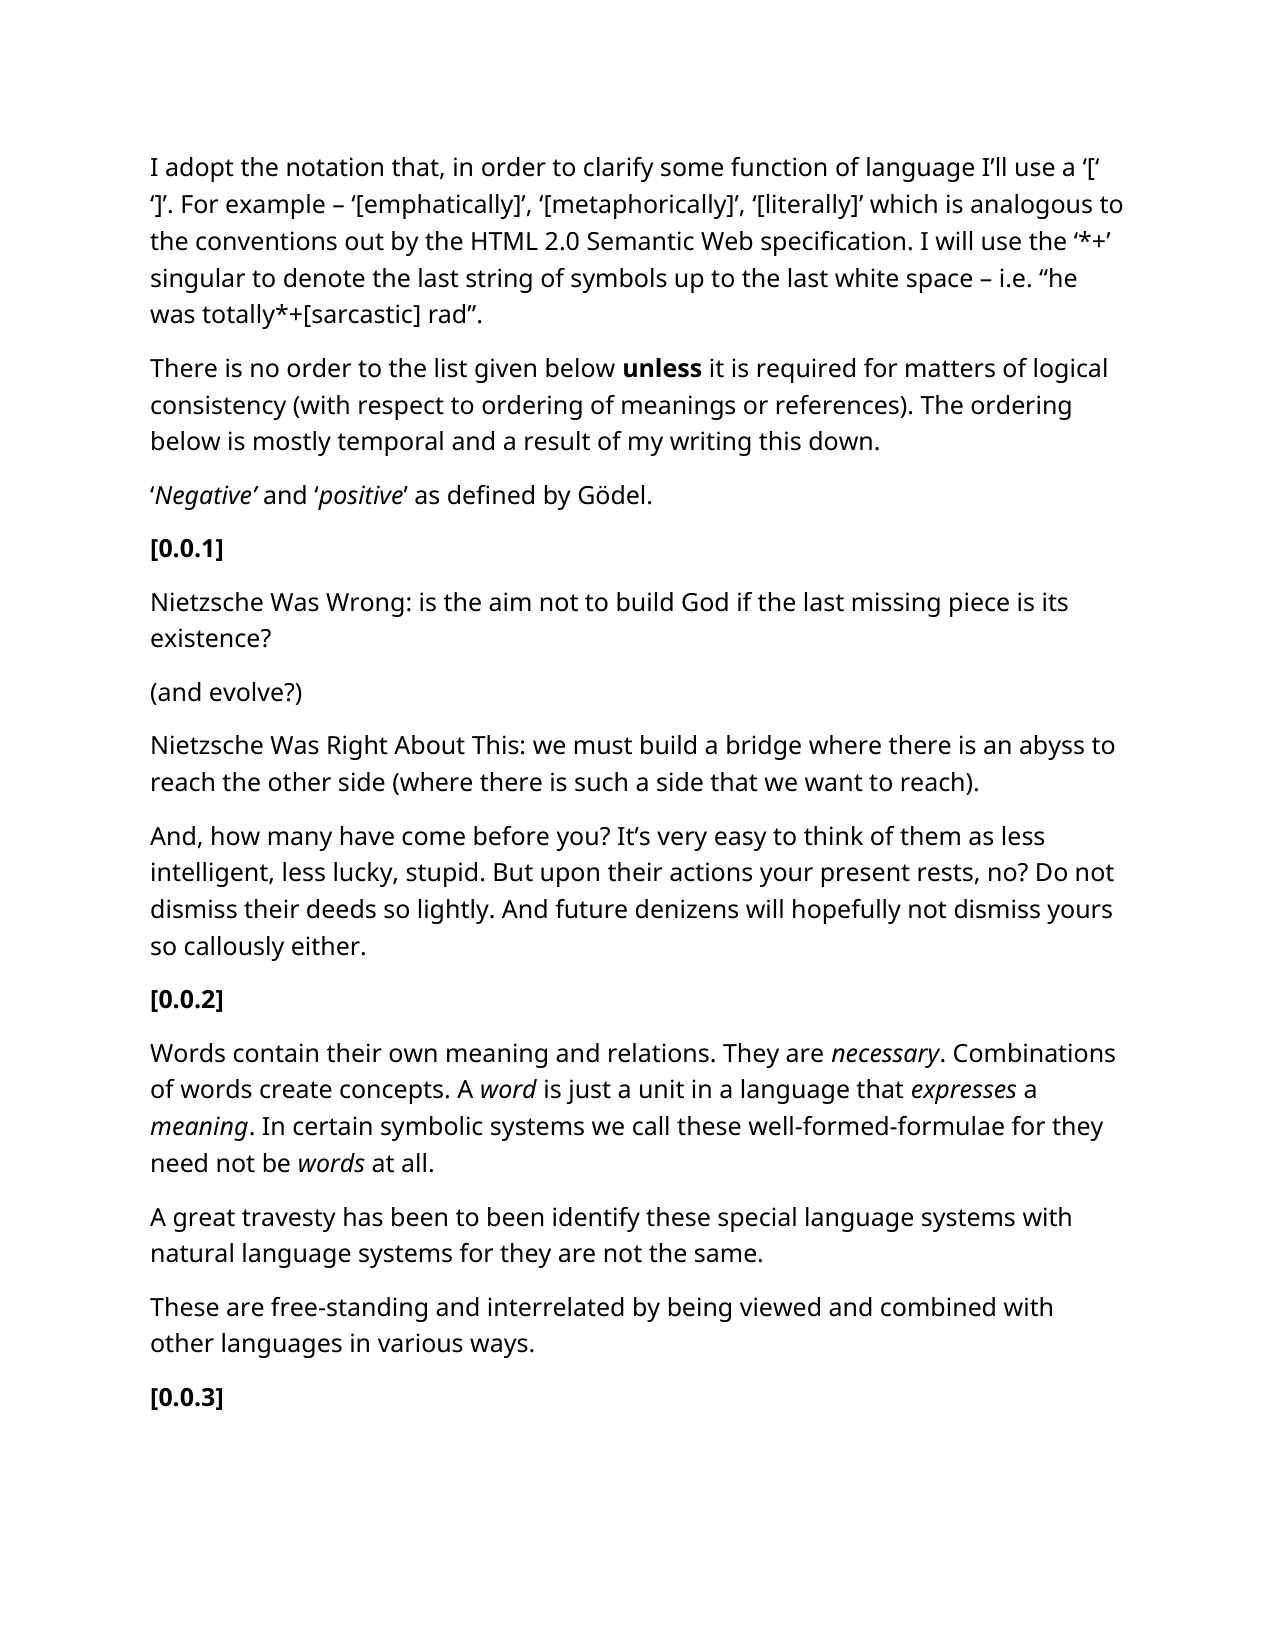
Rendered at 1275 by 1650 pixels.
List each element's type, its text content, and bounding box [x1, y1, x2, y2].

text ‘Negative’ and ‘positive’ as defined by Gödel. [150, 477, 1125, 512]
text Words contain their own meaning and relations. They are necessary. Combinations of words create concepts. A word is just a unit in a language that expresses a meaning. In certain symbolic systems we call these well-formed-formulae for they need not be words at all. [150, 1035, 1125, 1180]
text These are free-standing and interrelated by being viewed and combined with other languages in various ways. [150, 1289, 1125, 1360]
text (and evolve?) [150, 674, 1125, 709]
text I adopt the notation that, in order to clarify some function of language I’ll use a ‘[‘ ‘]’. For example – ‘[emphatically]’, ‘[metaphorically]’, ‘[literally]’ which is analogous to the conventions out by the HTML 2.0 Semantic Web specification. I will use the ‘*+’ singular to denote the last string of symbols up to the last white space – i.e. “he was totally*+[sarcastic] rad”. [150, 150, 1125, 331]
text Nietzsche Was Right About This: we must build a bridge where there is an abyss to reach the other side (where there is such a side that we want to reach). [150, 728, 1125, 799]
text A great travesty has been to been identify these special language systems with natural language systems for they are not the same. [150, 1199, 1125, 1270]
text [0.0.1] [150, 531, 1125, 565]
text Nietzsche Was Wrong: is the aim not to build God if the last missing piece is its existence? [150, 584, 1125, 655]
text [0.0.2] [150, 982, 1125, 1016]
text There is no order to the list given below unless it is required for matters of logical consistency (with respect to ordering of meanings or references). The ordering below is mostly temporal and a result of my writing this down. [150, 351, 1125, 458]
text And, how many have come before you? It’s very easy to think of them as less intelligent, less lucky, stupid. But upon their actions your present rests, no? Do not dismiss their deeds so lightly. And future denizens will hopefully not dismiss yours so callously either. [150, 818, 1125, 963]
text [0.0.3] [150, 1379, 1125, 1414]
